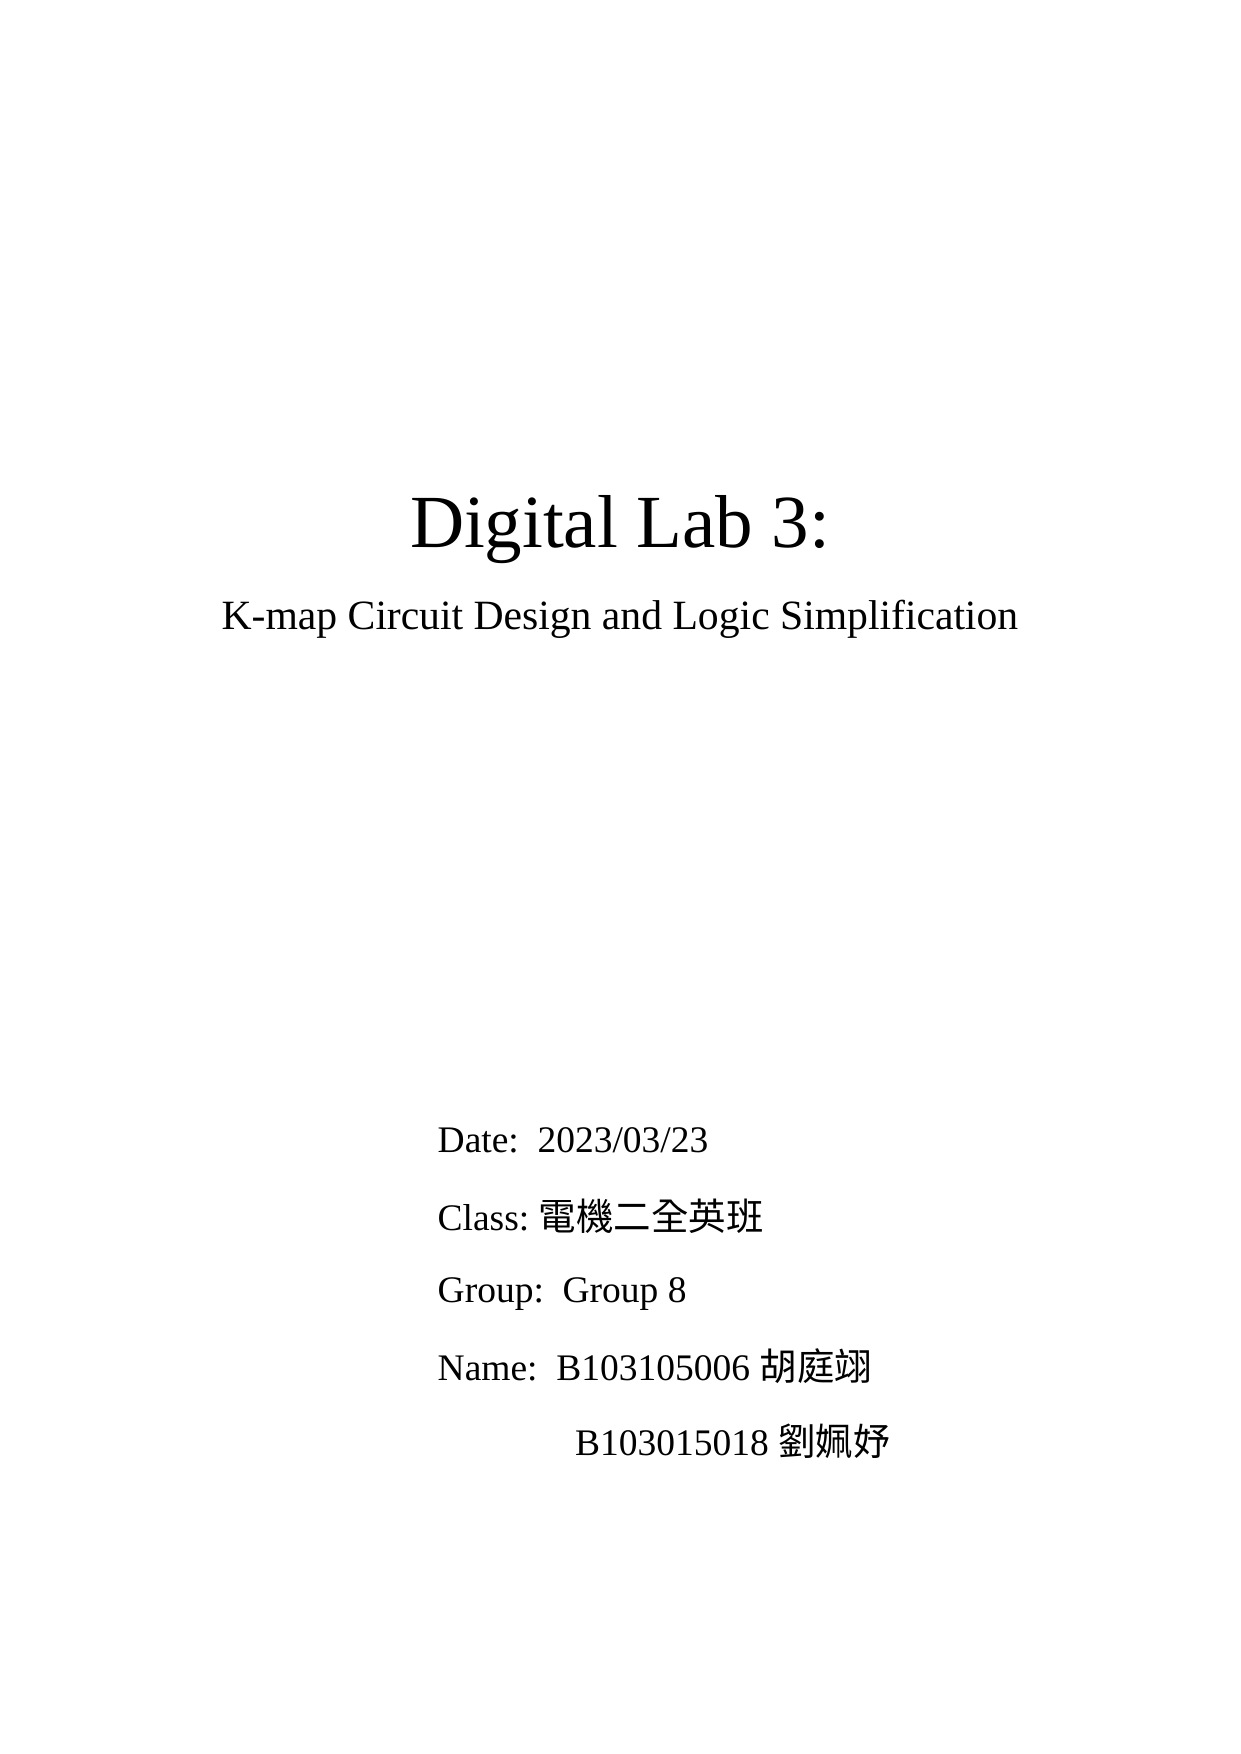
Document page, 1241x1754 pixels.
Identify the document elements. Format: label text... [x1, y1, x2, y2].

text Name: B103105006 胡庭翊 [437, 1327, 1053, 1402]
text Digital Lab 3: [187, 464, 1053, 577]
text Group: Group 8 [437, 1252, 1053, 1327]
text B103015018 劉姵妤 [487, 1402, 1053, 1477]
text Date: 2023/03/23 [437, 1102, 1053, 1177]
text K-map Circuit Design and Logic Simplification [187, 577, 1053, 652]
text Class: 電機二全英班 [437, 1177, 1053, 1252]
